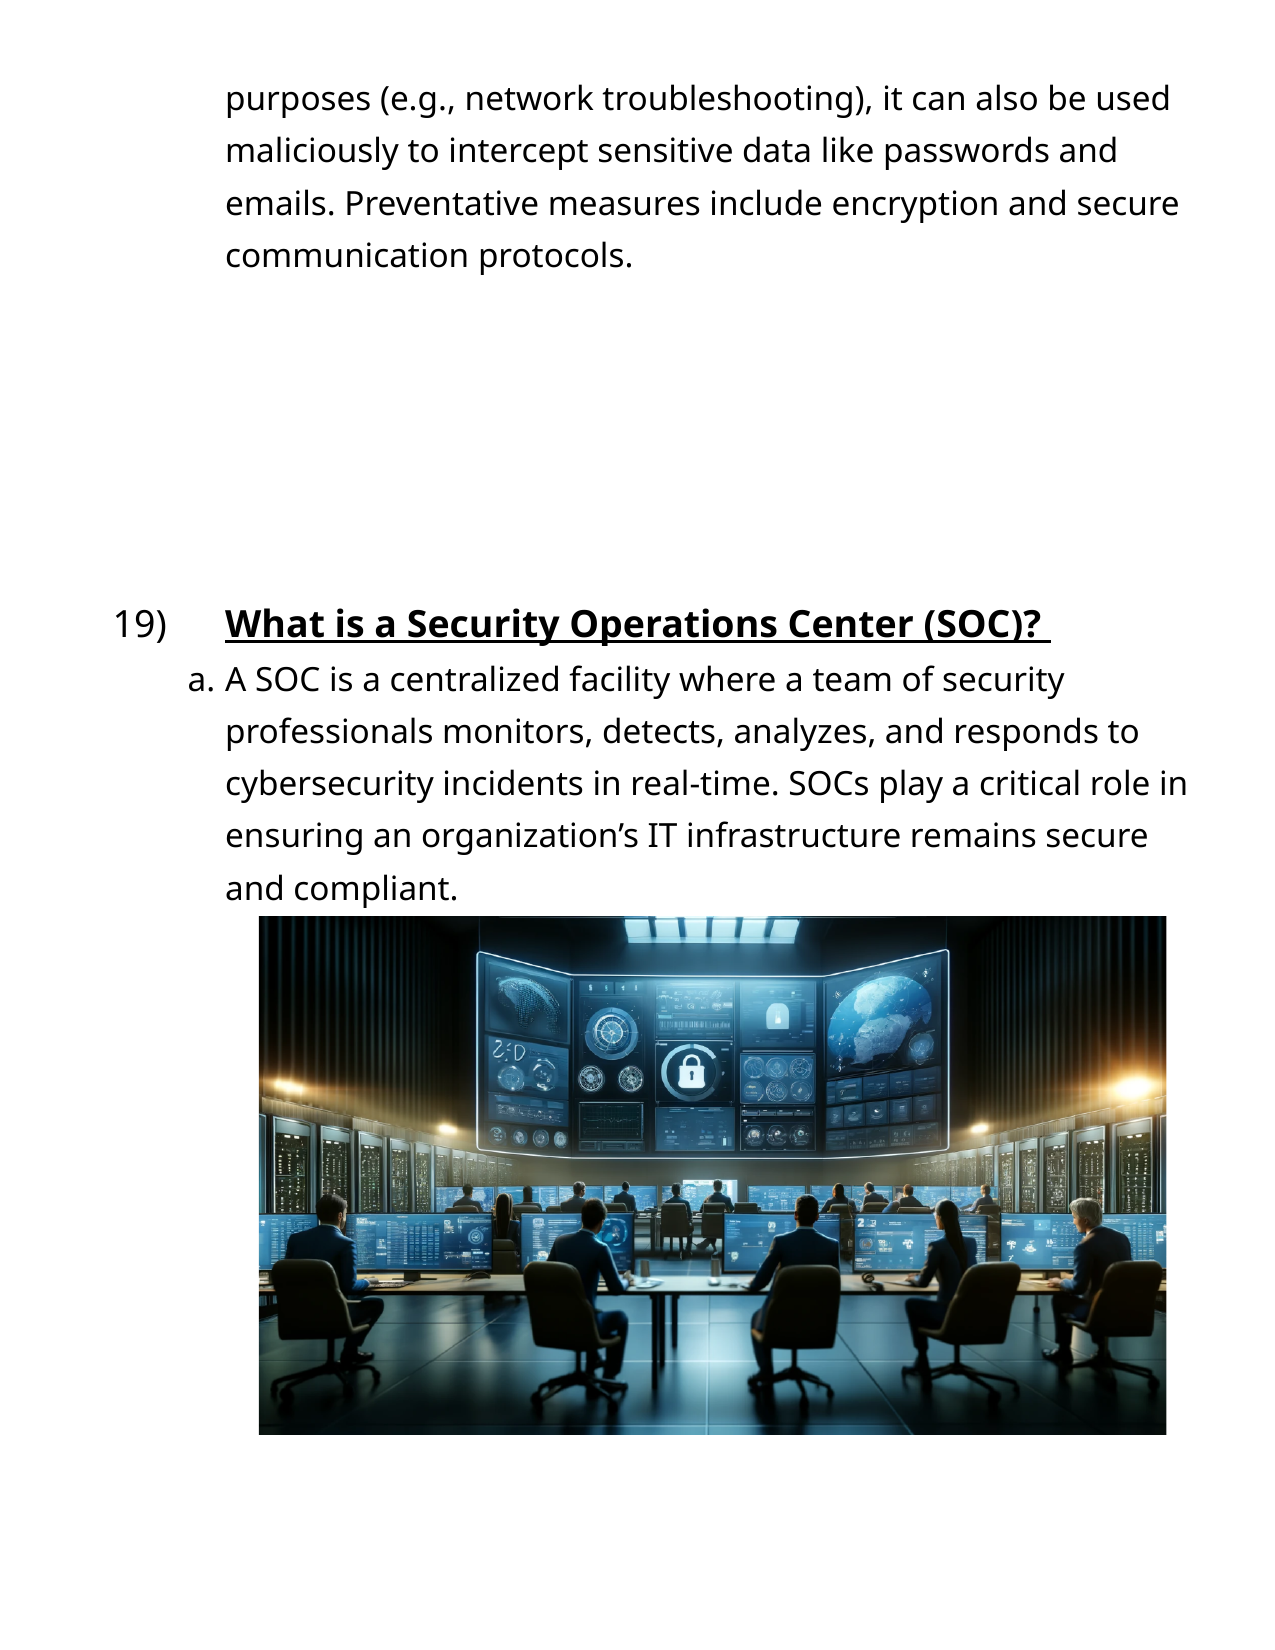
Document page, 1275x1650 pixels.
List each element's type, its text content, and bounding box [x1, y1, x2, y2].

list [187, 75, 1200, 277]
list What is a Security Operations Center (SOC)? [112, 597, 1200, 648]
list A SOC is a centralized facility where a team of security professionals monitors, detects, analyzes, and responds to cybersecurity incidents in real-time. SOCs play a critical role in ensuring an organization’s IT infrastructure remains secure and compliant. [187, 656, 1200, 910]
picture [258, 916, 1167, 1435]
